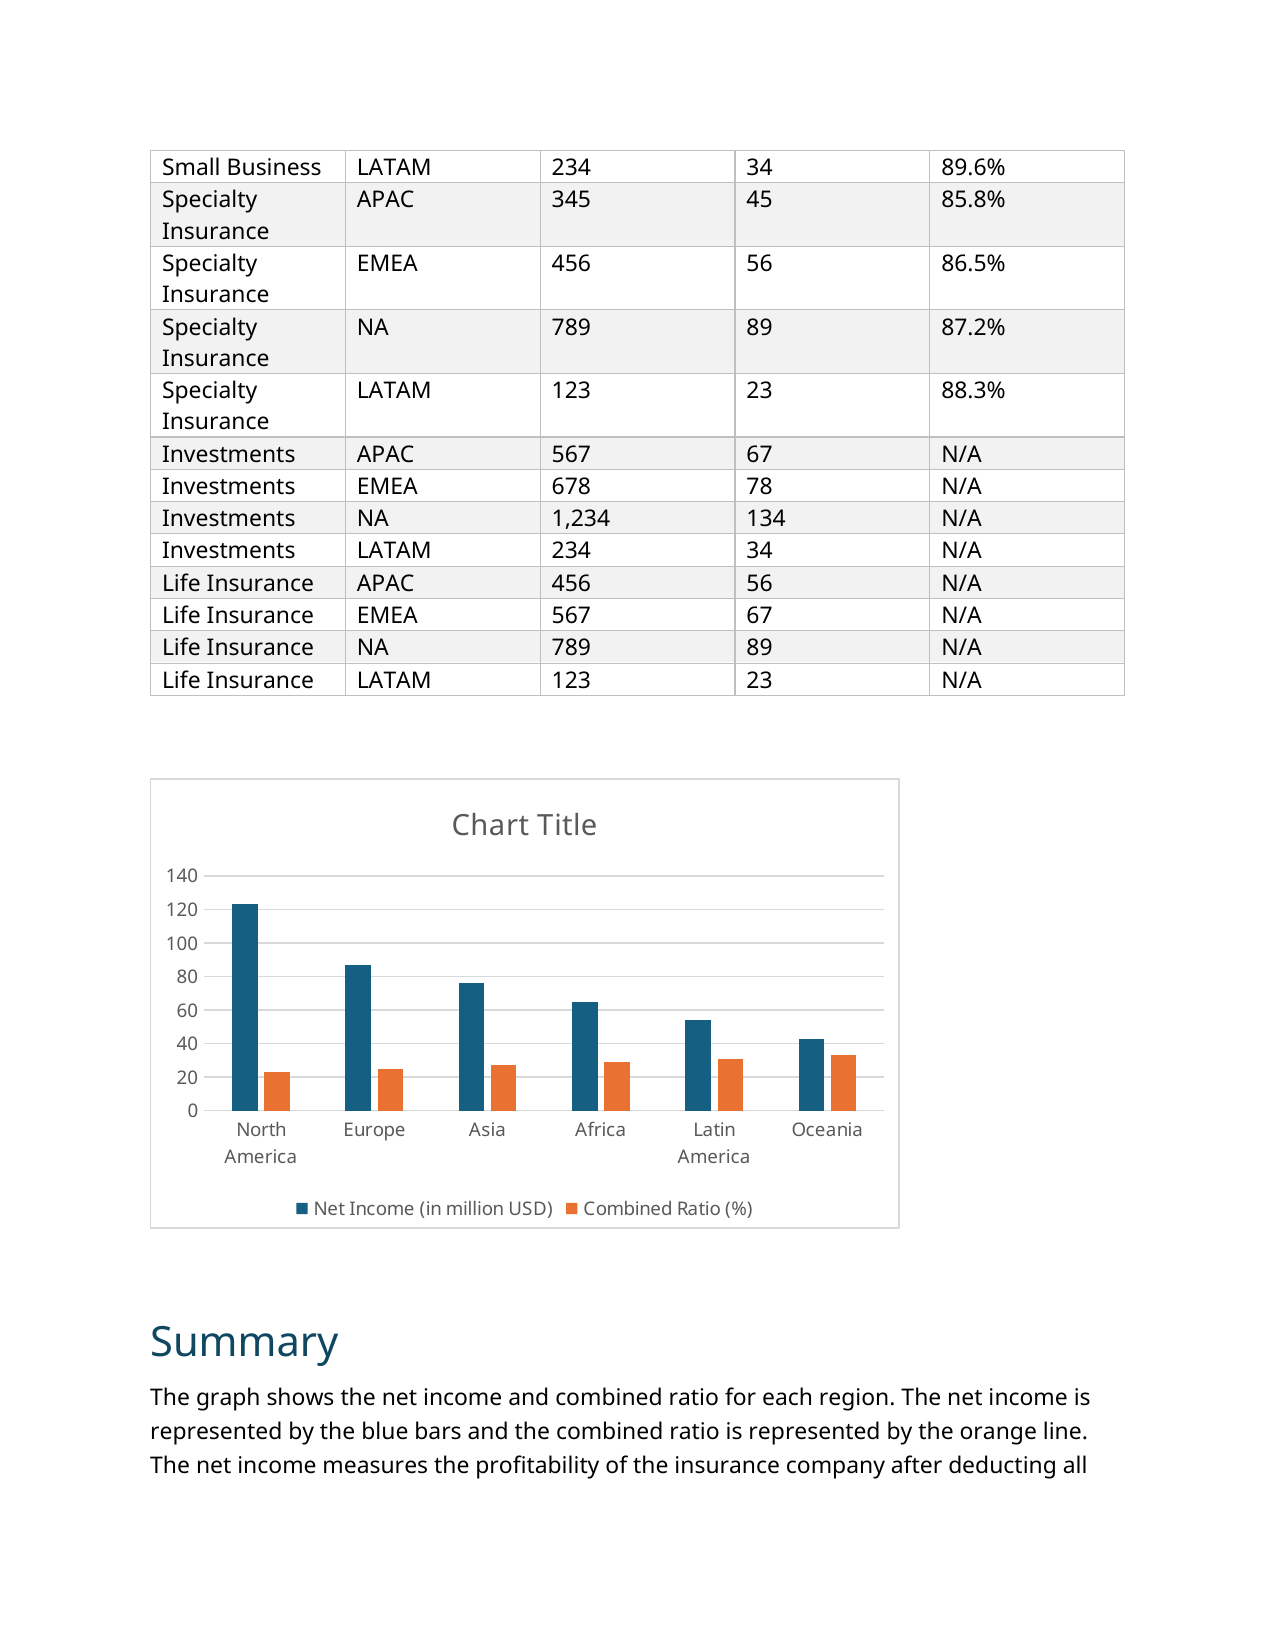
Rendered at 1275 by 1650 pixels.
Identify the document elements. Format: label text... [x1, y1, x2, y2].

table_cell 345 [541, 183, 734, 246]
subtitle Summary [150, 1312, 1125, 1368]
table_cell NA [346, 631, 540, 662]
table_cell NA [346, 502, 540, 533]
table_cell EMEA [346, 599, 540, 630]
table_cell 567 [541, 599, 734, 630]
table_cell EMEA [346, 247, 540, 309]
table_cell LATAM [346, 151, 540, 182]
table_cell 234 [541, 534, 734, 566]
table_cell 87.2% [930, 310, 1124, 373]
table_cell N/A [930, 631, 1124, 662]
table_cell 89 [736, 631, 929, 662]
table_cell 56 [736, 567, 929, 598]
table_cell APAC [346, 438, 540, 469]
table_cell 456 [541, 567, 734, 598]
table_cell Life Insurance [151, 631, 345, 662]
table_cell N/A [930, 438, 1124, 469]
table_cell N/A [930, 599, 1124, 630]
table_cell 34 [736, 151, 929, 182]
table_cell 789 [541, 310, 734, 373]
table_cell 78 [736, 470, 929, 501]
table_cell 34 [736, 534, 929, 566]
table_cell 88.3% [930, 374, 1124, 436]
table_cell 67 [736, 599, 929, 630]
table_cell Small Business [151, 151, 345, 182]
table_cell APAC [346, 183, 540, 246]
table_cell Investments [151, 502, 345, 533]
table_cell Specialty Insurance [151, 310, 345, 373]
table_cell EMEA [346, 470, 540, 501]
table_cell 56 [736, 247, 929, 309]
table_cell Specialty Insurance [151, 183, 345, 246]
table_cell Life Insurance [151, 567, 345, 598]
table_cell 123 [541, 374, 734, 436]
table_cell Specialty Insurance [151, 374, 345, 436]
table_cell N/A [930, 534, 1124, 566]
table_cell Investments [151, 438, 345, 469]
table_cell LATAM [346, 374, 540, 436]
table_cell N/A [930, 502, 1124, 533]
table_cell LATAM [346, 534, 540, 566]
table_cell 678 [541, 470, 734, 501]
table_cell APAC [346, 567, 540, 598]
table_cell 123 [541, 664, 734, 695]
table_cell 789 [541, 631, 734, 662]
table_cell 67 [736, 438, 929, 469]
table_cell 234 [541, 151, 734, 182]
table_cell 89.6% [930, 151, 1124, 182]
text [150, 1381, 1125, 1480]
table_cell NA [346, 310, 540, 373]
table_cell Specialty Insurance [151, 247, 345, 309]
table_cell 23 [736, 374, 929, 436]
table_cell 89 [736, 310, 929, 373]
table_cell 456 [541, 247, 734, 309]
table_cell 567 [541, 438, 734, 469]
table_cell Life Insurance [151, 664, 345, 695]
table_cell 86.5% [930, 247, 1124, 309]
table_cell 1,234 [541, 502, 734, 533]
table_cell N/A [930, 664, 1124, 695]
table_cell 45 [736, 183, 929, 246]
table_cell N/A [930, 567, 1124, 598]
table_cell Life Insurance [151, 599, 345, 630]
table_cell Investments [151, 534, 345, 566]
table_cell 134 [736, 502, 929, 533]
table_cell 85.8% [930, 183, 1124, 246]
table_cell Investments [151, 470, 345, 501]
table_cell N/A [930, 470, 1124, 501]
table_cell LATAM [346, 664, 540, 695]
table_cell 23 [736, 664, 929, 695]
